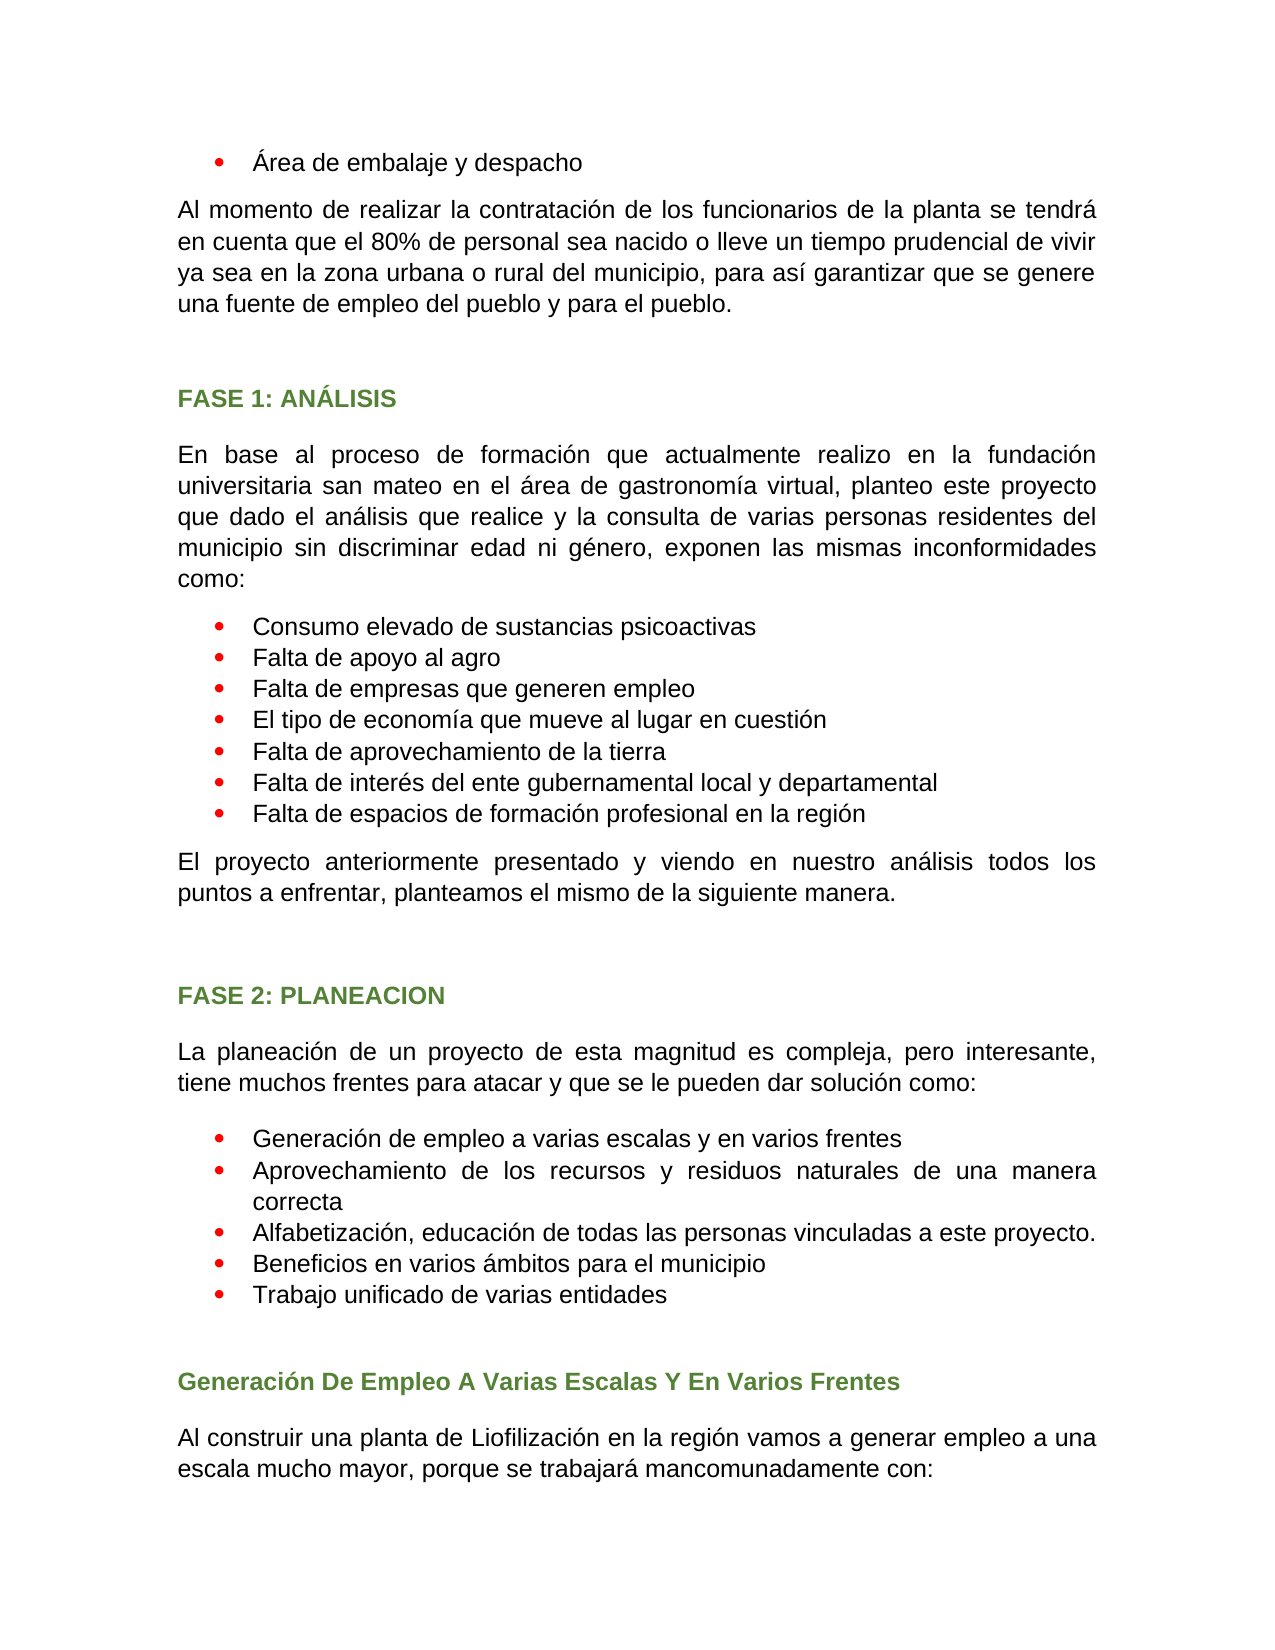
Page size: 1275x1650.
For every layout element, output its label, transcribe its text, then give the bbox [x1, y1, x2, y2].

text FASE 1: ANÁLISIS [177, 384, 1098, 413]
text En base al proceso de formación que actualmente realizo en la fundación universitaria san mateo en el área de gastronomía virtual, planteo este proyecto que dado el análisis que realice y la consulta de varias personas residentes del municipio sin discriminar edad ni género, exponen las mismas inconformidades como: [177, 440, 1098, 593]
text Al momento de realizar la contratación de los funcionarios de la planta se tendrá en cuenta que el 80% de personal sea nacido o lleve un tiempo prudencial de vivir ya sea en la zona urbana o rural del municipio, para así garantizar que se genere una fuente de empleo del pueblo y para el pueblo. [177, 195, 1098, 317]
list Consumo elevado de sustancias psicoactivas [215, 612, 1098, 641]
list Falta de apoyo al agro [215, 643, 1098, 672]
list Área de embalaje y despacho [215, 148, 1098, 176]
list Falta de interés del ente gubernamental local y departamental [215, 768, 1098, 796]
list El tipo de economía que mueve al lugar en cuestión [215, 705, 1098, 734]
list Falta de empresas que generen empleo [215, 674, 1098, 703]
text Generación De Empleo A Varias Escalas Y En Varios Frentes [177, 1367, 1098, 1396]
text Al construir una planta de Liofilización en la región vamos a generar empleo a una escala mucho mayor, porque se trabajará mancomunadamente con: [177, 1423, 1098, 1483]
list Generación de empleo a varias escalas y en varios frentes [215, 1124, 1098, 1153]
text FASE 2: PLANEACION [177, 981, 1098, 1010]
list Trabajo unificado de varias entidades [215, 1280, 1098, 1309]
list Alfabetización, educación de todas las personas vinculadas a este proyecto. [215, 1218, 1098, 1247]
list Beneficios en varios ámbitos para el municipio [215, 1249, 1098, 1278]
list Aprovechamiento de los recursos y residuos naturales de una manera correcta [215, 1156, 1098, 1216]
text La planeación de un proyecto de esta magnitud es compleja, pero interesante, tiene muchos frentes para atacar y que se le pueden dar solución como: [177, 1037, 1098, 1097]
list Falta de aprovechamiento de la tierra [215, 736, 1098, 765]
list Falta de espacios de formación profesional en la región [215, 799, 1098, 828]
text El proyecto anteriormente presentado y viendo en nuestro análisis todos los puntos a enfrentar, planteamos el mismo de la siguiente manera. [177, 847, 1098, 906]
